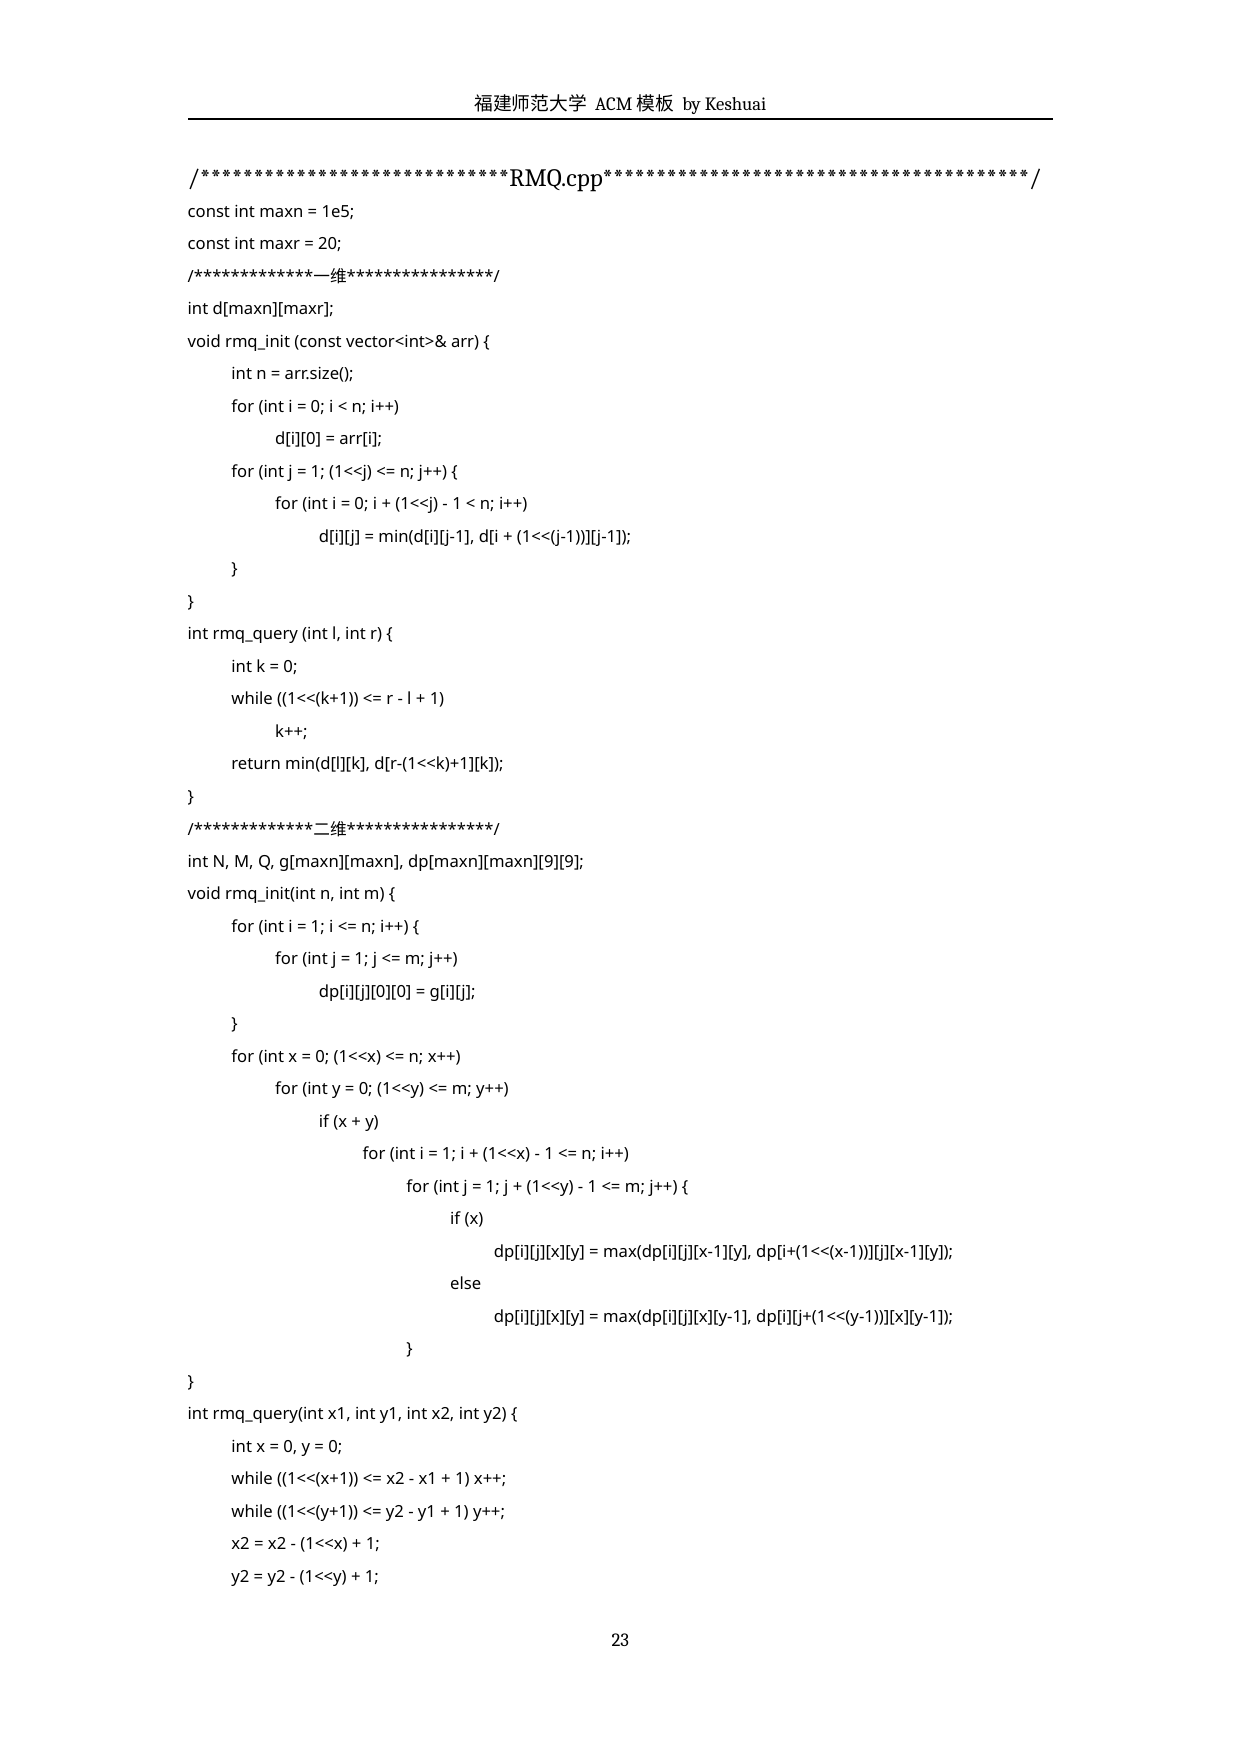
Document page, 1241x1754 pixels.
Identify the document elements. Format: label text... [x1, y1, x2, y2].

text /*************一维****************/ [187, 259, 1053, 292]
text dp[i][j][x][y] = max(dp[i][j][x-1][y], dp[i+(1<<(x-1))][j][x-1][y]); [187, 1234, 1053, 1267]
text if (x) [187, 1202, 1053, 1234]
text int x = 0, y = 0; [187, 1429, 1053, 1462]
text } [187, 584, 1053, 617]
text while ((1<<(y+1)) <= y2 - y1 + 1) y++; [187, 1494, 1053, 1527]
text for (int i = 1; i + (1<<x) - 1 <= n; i++) [187, 1137, 1053, 1169]
text void rmq_init (const vector<int>& arr) { [187, 324, 1053, 357]
text int N, M, Q, g[maxn][maxn], dp[maxn][maxn][9][9]; [187, 844, 1053, 877]
text for (int i = 0; i + (1<<j) - 1 < n; i++) [187, 487, 1053, 519]
text k++; [187, 714, 1053, 747]
text d[i][j] = min(d[i][j-1], d[i + (1<<(j-1))][j-1]); [187, 519, 1053, 552]
text void rmq_init(int n, int m) { [187, 877, 1053, 909]
text while ((1<<(x+1)) <= x2 - x1 + 1) x++; [187, 1462, 1053, 1494]
text x2 = x2 - (1<<x) + 1; [187, 1527, 1053, 1559]
text if (x + y) [187, 1104, 1053, 1137]
text for (int i = 1; i <= n; i++) { [187, 909, 1053, 942]
text } [187, 552, 1053, 584]
text for (int x = 0; (1<<x) <= n; x++) [187, 1039, 1053, 1072]
text int rmq_query(int x1, int y1, int x2, int y2) { [187, 1397, 1053, 1429]
text int k = 0; [187, 649, 1053, 682]
text } [187, 1332, 1053, 1364]
text while ((1<<(k+1)) <= r - l + 1) [187, 682, 1053, 714]
text for (int j = 1; j <= m; j++) [187, 942, 1053, 974]
text dp[i][j][x][y] = max(dp[i][j][x][y-1], dp[i][j+(1<<(y-1))][x][y-1]); [187, 1299, 1053, 1332]
text for (int i = 0; i < n; i++) [187, 389, 1053, 422]
text const int maxr = 20; [187, 227, 1053, 259]
text int n = arr.size(); [187, 357, 1053, 389]
text for (int y = 0; (1<<y) <= m; y++) [187, 1072, 1053, 1104]
text for (int j = 1; j + (1<<y) - 1 <= m; j++) { [187, 1169, 1053, 1202]
text for (int j = 1; (1<<j) <= n; j++) { [187, 454, 1053, 487]
text /*************二维****************/ [187, 812, 1053, 844]
text int rmq_query (int l, int r) { [187, 617, 1053, 649]
text d[i][0] = arr[i]; [187, 422, 1053, 454]
text const int maxn = 1e5; [187, 194, 1053, 227]
text } [187, 1007, 1053, 1039]
text else [187, 1267, 1053, 1299]
text y2 = y2 - (1<<y) + 1; [187, 1559, 1053, 1592]
text /*****************************RMQ.cpp****************************************/ [187, 162, 1053, 194]
text } [187, 1364, 1053, 1397]
text return min(d[l][k], d[r-(1<<k)+1][k]); [187, 747, 1053, 779]
text dp[i][j][0][0] = g[i][j]; [187, 974, 1053, 1007]
text } [187, 779, 1053, 812]
text int d[maxn][maxr]; [187, 292, 1053, 324]
